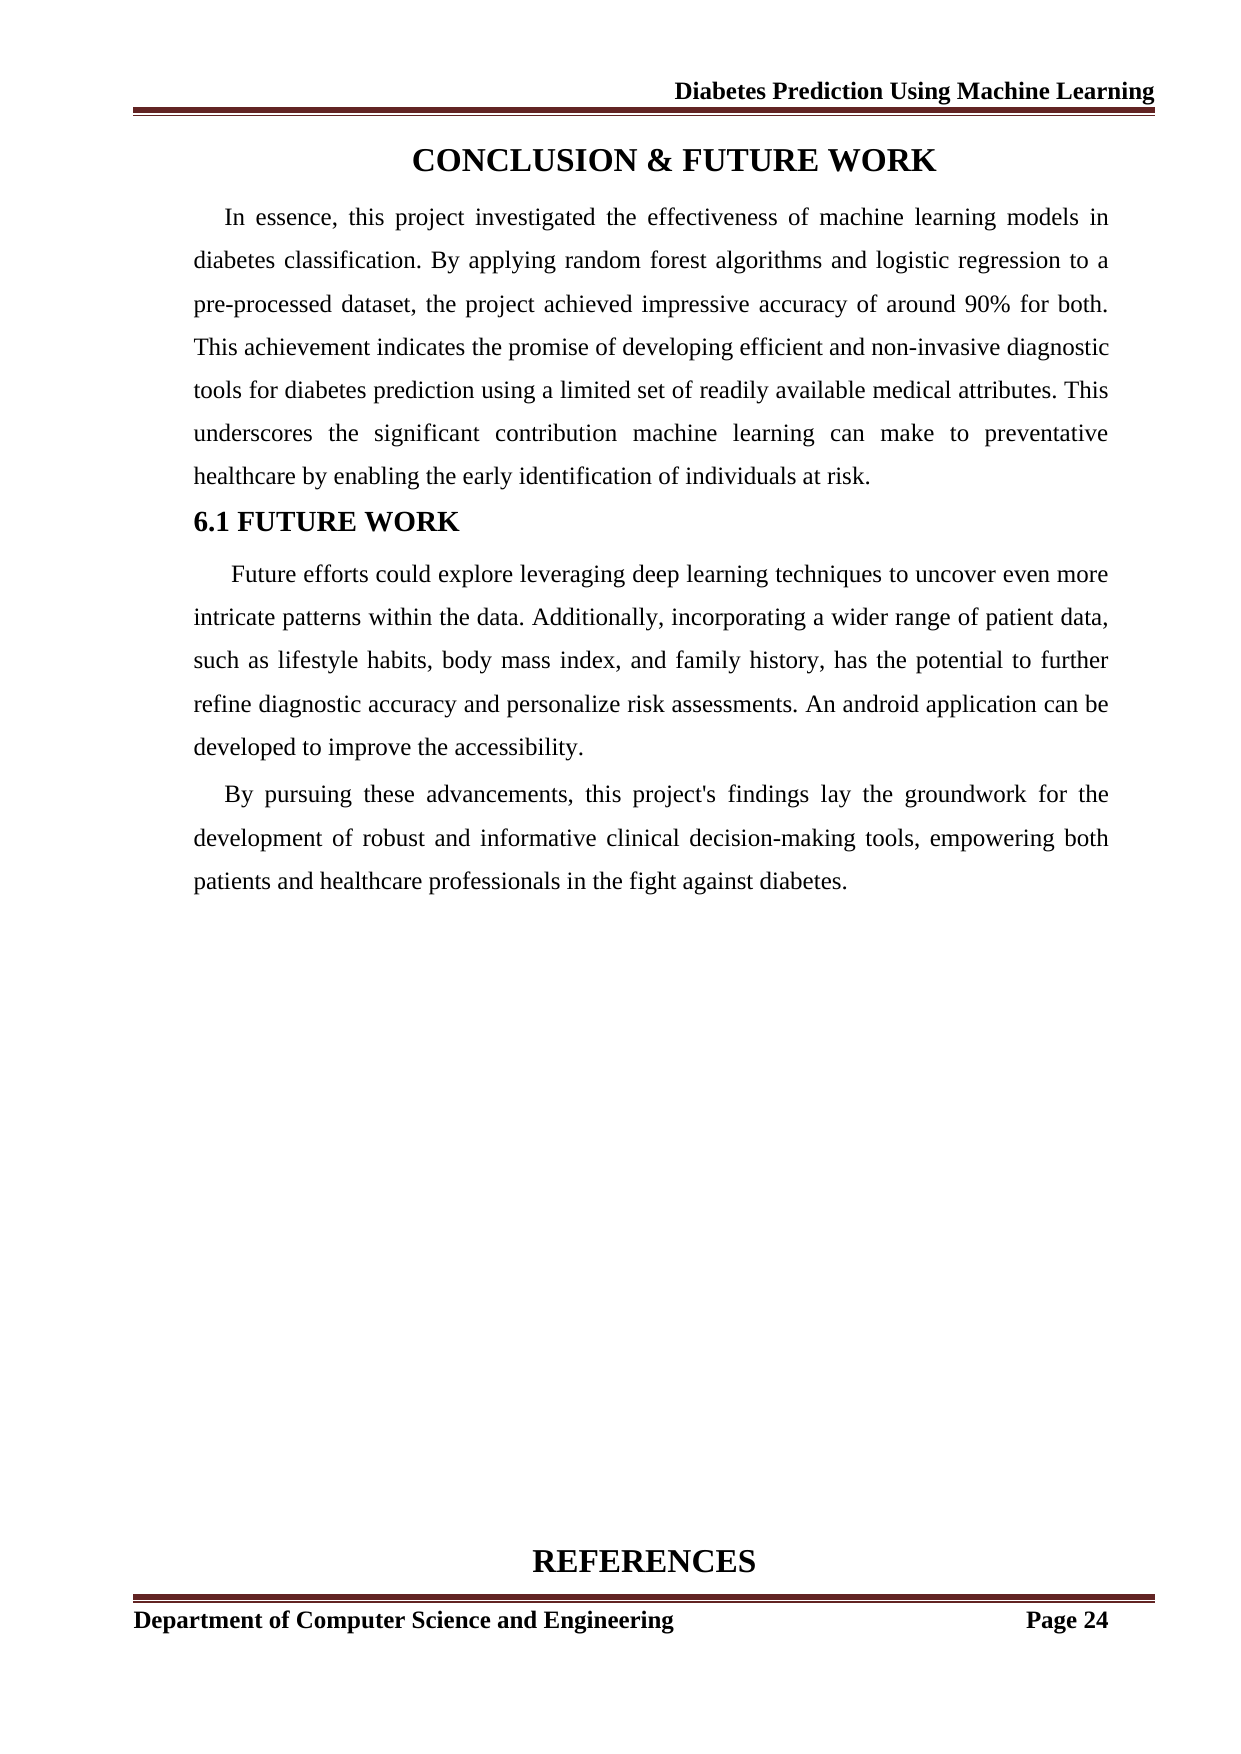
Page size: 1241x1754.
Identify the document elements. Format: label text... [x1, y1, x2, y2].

text By pursuing these advancements, this project's findings lay the groundwork for the development of robust and informative clinical decision-making tools, empowering both patients and healthcare professionals in the fight against diabetes. [193, 779, 1110, 894]
text 6.1 FUTURE WORK [133, 504, 1155, 538]
text Future efforts could explore leveraging deep learning techniques to uncover even more intricate patterns within the data. Additionally, incorporating a wider range of patient data, such as lifestyle habits, body mass index, and family history, has the potential to further refine diagnostic accuracy and personalize risk assessments. An android application can be developed to improve the accessibility. [193, 559, 1110, 761]
text REFERENCES [133, 1541, 1155, 1580]
text In essence, this project investigated the effectiveness of machine learning models in diabetes classification. By applying random forest algorithms and logistic regression to a pre-processed dataset, the project achieved impressive accuracy of around 90% for both. This achievement indicates the promise of developing efficient and non-invasive diagnostic tools for diabetes prediction using a limited set of readily available medical attributes. This underscores the significant contribution machine learning can make to preventative healthcare by enabling the early identification of individuals at risk. [193, 202, 1110, 490]
text CONCLUSION & FUTURE WORK [133, 140, 1155, 178]
